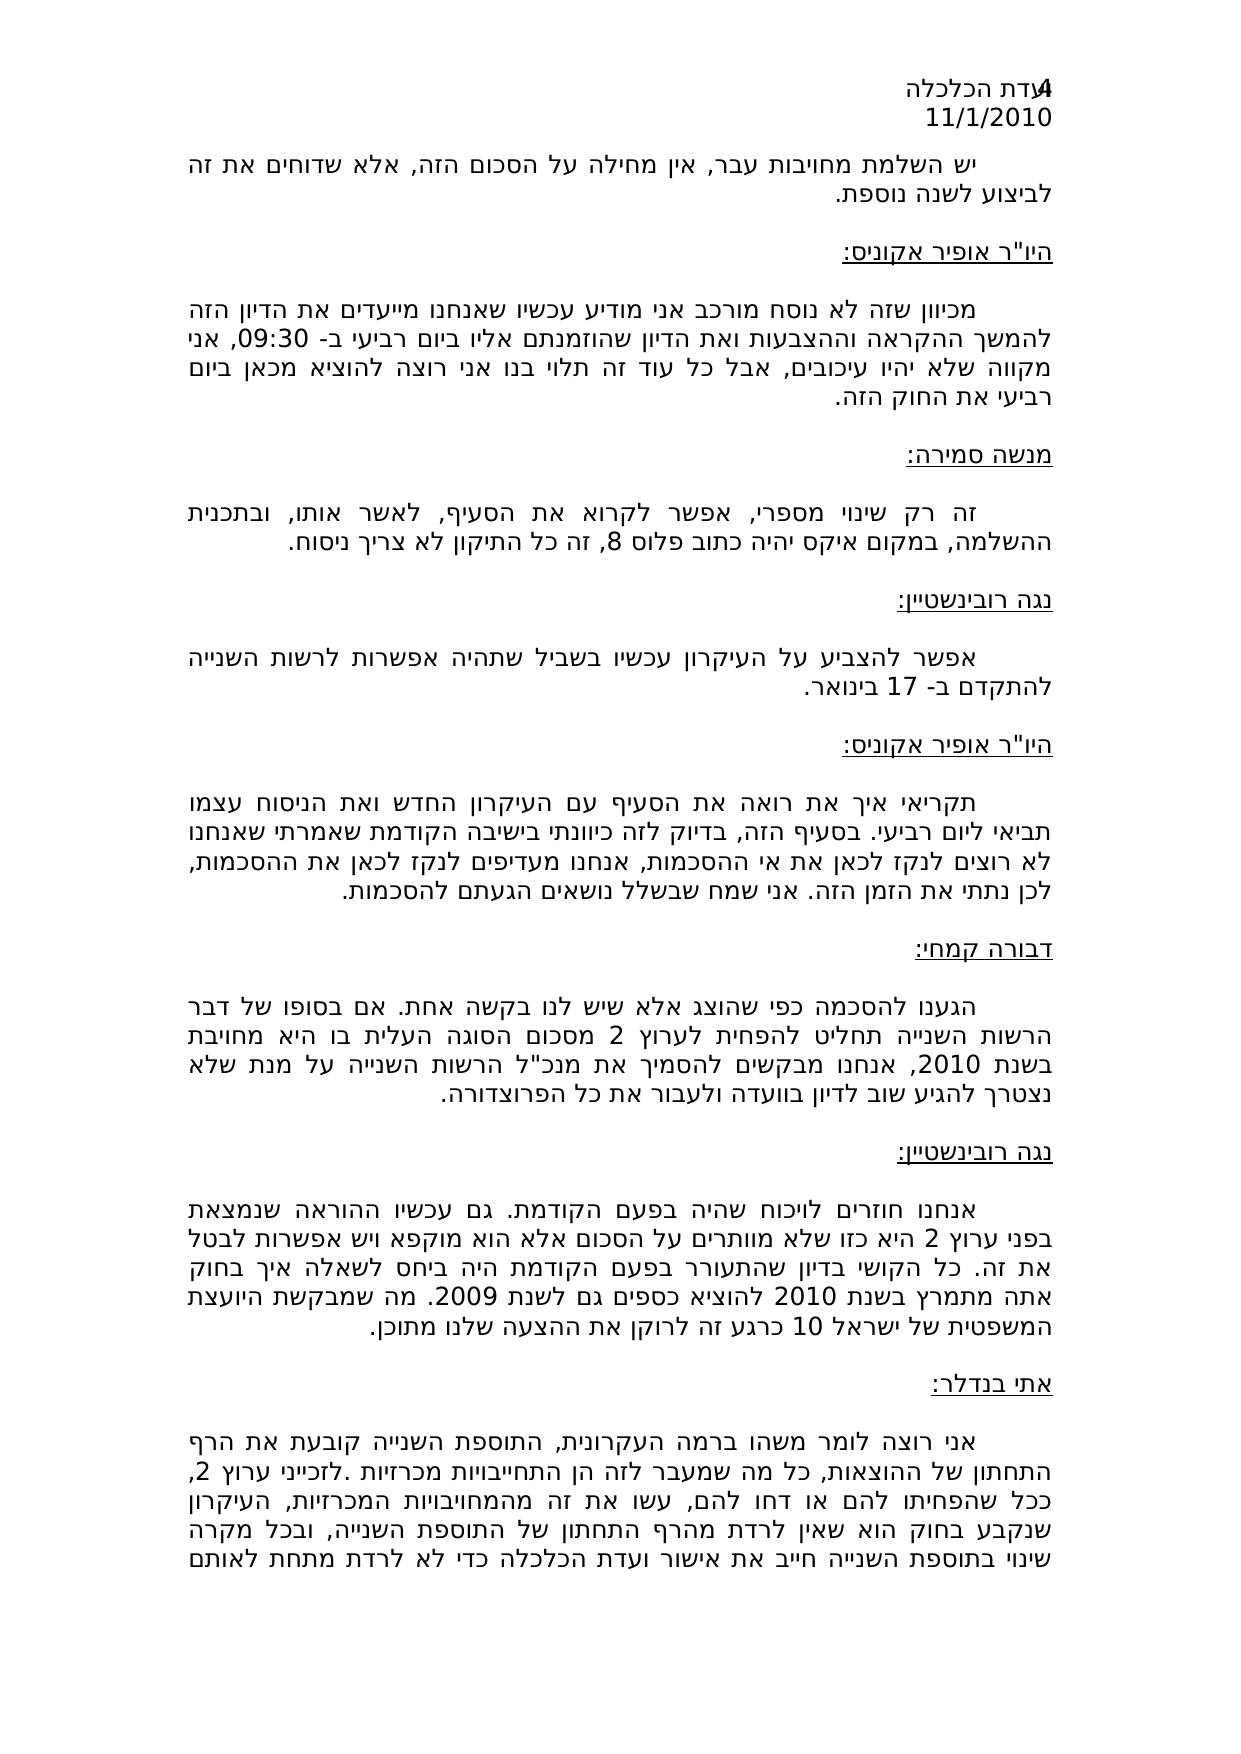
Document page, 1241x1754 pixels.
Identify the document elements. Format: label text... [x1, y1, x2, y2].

text היו"ר אופיר אקוניס: [187, 730, 1053, 759]
text אנחנו חוזרים לויכוח שהיה בפעם הקודמת. גם עכשיו ההוראה שנמצאת בפני ערוץ 2 היא כזו שלא מוותרים על הסכום אלא הוא מוקפא ויש אפשרות לבטל את זה. כל הקושי בדיון שהתעורר בפעם הקודמת היה ביחס לשאלה איך בחוק אתה מתמרץ בשנת 2010 להוציא כספים גם לשנת 2009. מה שמבקשת היועצת המשפטית של ישראל 10 כרגע זה לרוקן את ההצעה שלנו מתוכן. [187, 1195, 1053, 1341]
text זה רק שינוי מספרי, אפשר לקרוא את הסעיף, לאשר אותו, ובתכנית ההשלמה, במקום איקס יהיה כתוב פלוס 8, זה כל התיקון לא צריך ניסוח. [187, 498, 1053, 557]
text נגה רובינשטיין: [187, 585, 1053, 614]
text היו"ר אופיר אקוניס: [187, 237, 1053, 266]
text מכיוון שזה לא נוסח מורכב אני מודיע עכשיו שאנחנו מייעדים את הדיון הזה להמשך ההקראה וההצבעות ואת הדיון שהוזמנתם אליו ביום רביעי ב- 09:30, אני מקווה שלא יהיו עיכובים, אבל כל עוד זה תלוי בנו אני רוצה להוציא מכאן ביום רביעי את החוק הזה. [187, 295, 1053, 412]
text נגה רובינשטיין: [187, 1137, 1053, 1166]
text אתי בנדלר: [187, 1369, 1053, 1399]
text דבורה קמחי: [187, 934, 1053, 963]
text אפשר להצביע על העיקרון עכשיו בשביל שתהיה אפשרות לרשות השנייה להתקדם ב- 17 בינואר. [187, 643, 1053, 702]
text הגענו להסכמה כפי שהוצג אלא שיש לנו בקשה אחת. אם בסופו של דבר הרשות השנייה תחליט להפחית לערוץ 2 מסכום הסוגה העלית בו היא מחויבת בשנת 2010, אנחנו מבקשים להסמיך את מנכ"ל הרשות השנייה על מנת שלא נצטרך להגיע שוב לדיון בוועדה ולעבור את כל הפרוצדורה. [187, 992, 1053, 1108]
text מנשה סמירה: [187, 440, 1053, 469]
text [187, 1427, 1053, 1573]
text תקריאי איך את רואה את הסעיף עם העיקרון החדש ואת הניסוח עצמו תביאי ליום רביעי. בסעיף הזה, בדיוק לזה כיוונתי בישיבה הקודמת שאמרתי שאנחנו לא רוצים לנקז לכאן את אי ההסכמות, אנחנו מעדיפים לנקז לכאן את ההסכמות, לכן נתתי את הזמן הזה. אני שמח שבשלל נושאים הגעתם להסכמות. [187, 788, 1053, 905]
text יש השלמת מחויבות עבר, אין מחילה על הסכום הזה, אלא שדוחים את זה לביצוע לשנה נוספת. [187, 150, 1053, 208]
